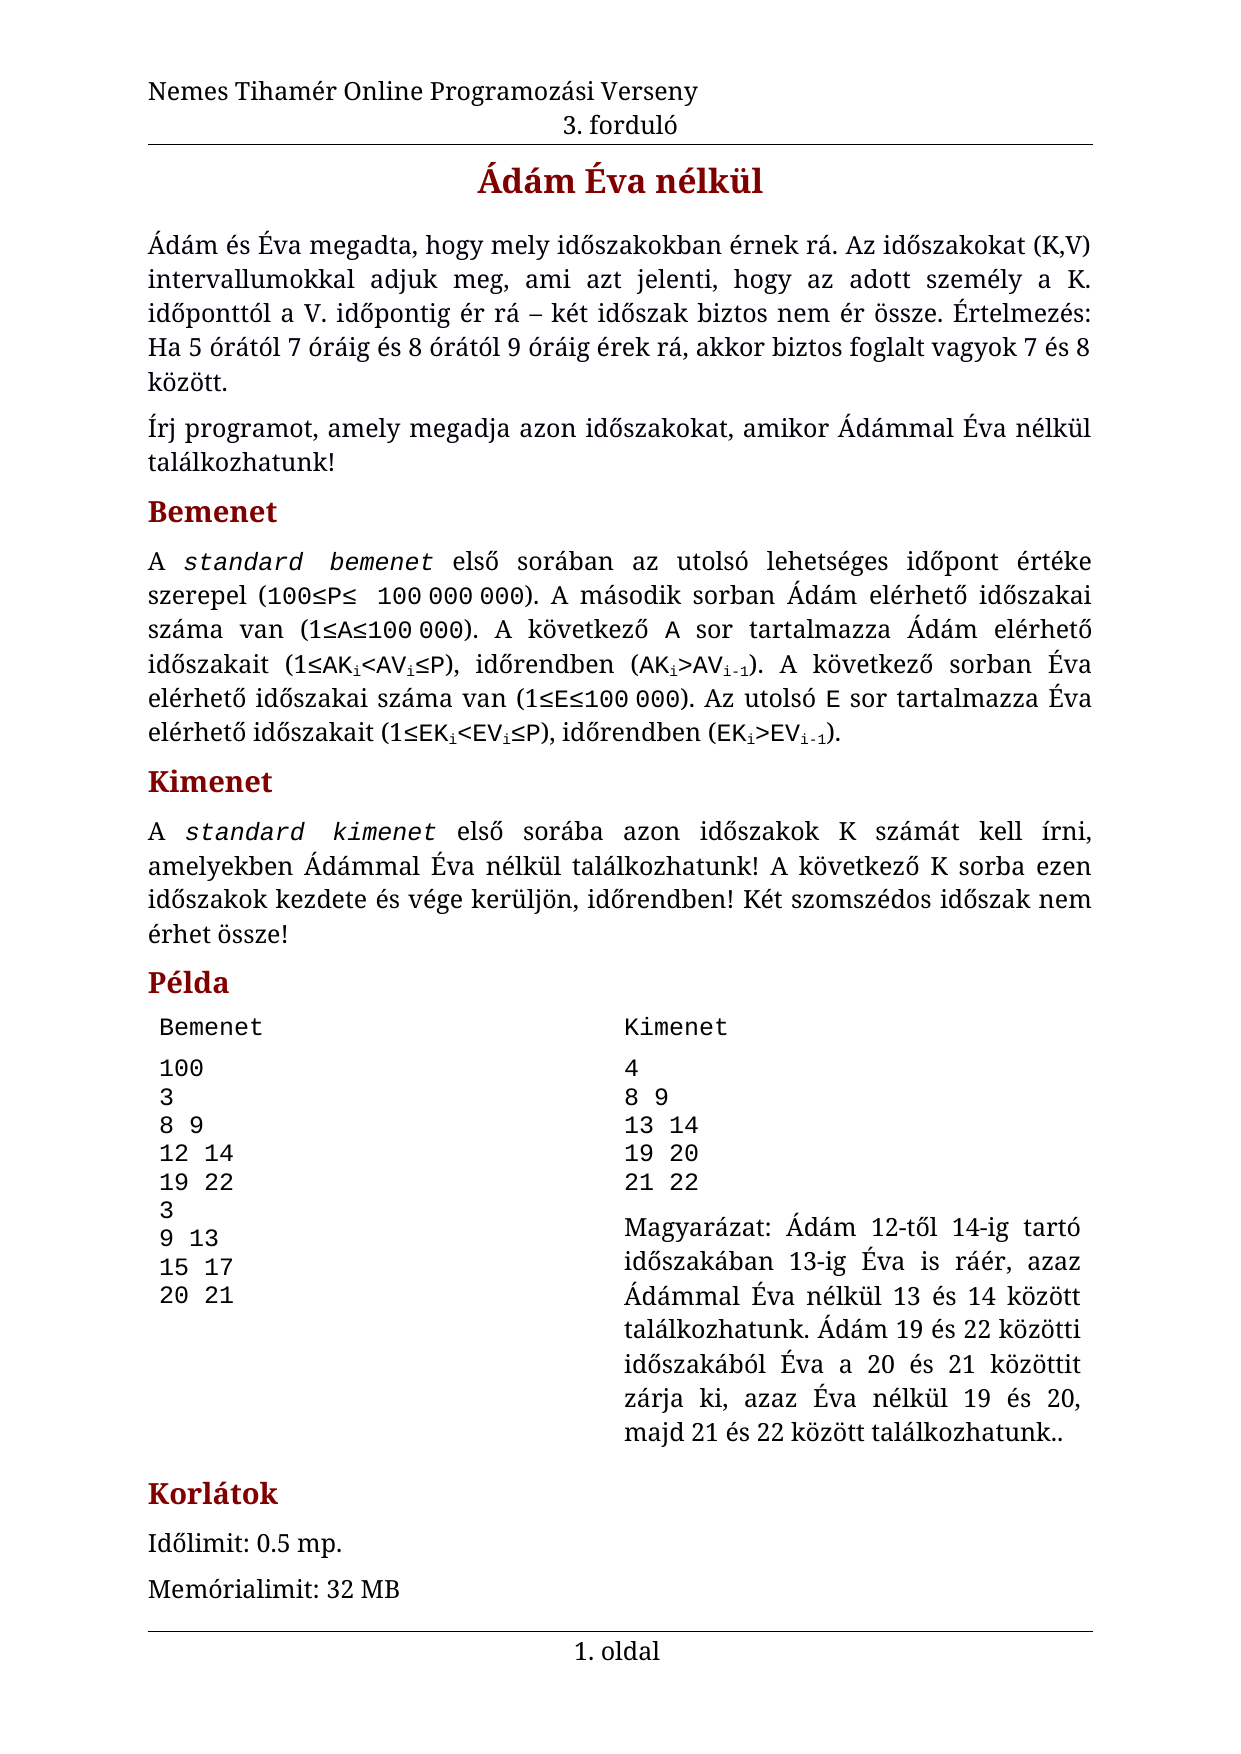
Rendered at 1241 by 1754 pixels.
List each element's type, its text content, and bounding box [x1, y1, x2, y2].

table_cell 4 8 9 13 14 19 20 21 22 Magyarázat: Ádám 12-től 14-ig tartó időszakában 13-ig Éva is ráér, azaz Ádámmal Éva nélkül 13 és 14 között találkozhatunk. Ádám 19 és 22 közötti időszakából Éva a 20 és 21 közöttit zárja ki, azaz Éva nélkül 19 és 20, majd 21 és 22 között találkozhatunk.. [613, 1056, 1093, 1461]
text A standard bemenet első sorában az utolsó lehetséges időpont értéke szerepel (100≤P≤ 100000000). A második sorban Ádám elérhető időszakai száma van (1≤A≤100000). A következő A sor tartalmazza Ádám elérhető időszakait (1≤AKi<AVi≤P), időrendben (AKi>AVi-1). A következő sorban Éva elérhető időszakai száma van (1≤E≤100000). Az utolsó E sor tartalmazza Éva elérhető időszakait (1≤EKi<EVi≤P), időrendben (EKi>EVi-1). [148, 543, 1093, 749]
text Időlimit: 0.5 mp. [148, 1526, 1093, 1560]
table_header Kimenet [613, 1015, 1093, 1056]
table_header Bemenet [148, 1015, 613, 1056]
subtitle Bemenet [148, 491, 1093, 531]
table_cell 100 3 8 9 12 14 19 22 3 9 13 15 17 20 21 [148, 1056, 613, 1461]
text A standard kimenet első sorába azon időszakok K számát kell írni, amelyekben Ádámmal Éva nélkül találkozhatunk! A következő K sorba ezen időszakok kezdete és vége kerüljön, időrendben! Két szomszédos időszak nem érhet össze! [148, 814, 1093, 950]
subtitle Példa [148, 963, 1093, 1002]
subtitle Ádám Éva nélkül [148, 157, 1093, 203]
text Írj programot, amely megadja azon időszakokat, amikor Ádámmal Éva nélkül találkozhatunk! [148, 411, 1093, 479]
subtitle Kimenet [148, 762, 1093, 801]
subtitle Korlátok [148, 1473, 1093, 1513]
text Ádám és Éva megadta, hogy mely időszakokban érnek rá. Az időszakokat (K,V) intervallumokkal adjuk meg, ami azt jelenti, hogy az adott személy a K. időponttól a V. időpontig ér rá – két időszak biztos nem ér össze. Értelmezés: Ha 5 órától 7 óráig és 8 órától 9 óráig érek rá, akkor biztos foglalt vagyok 7 és 8 között. [148, 228, 1093, 398]
text Memórialimit: 32 MB [148, 1572, 1093, 1606]
